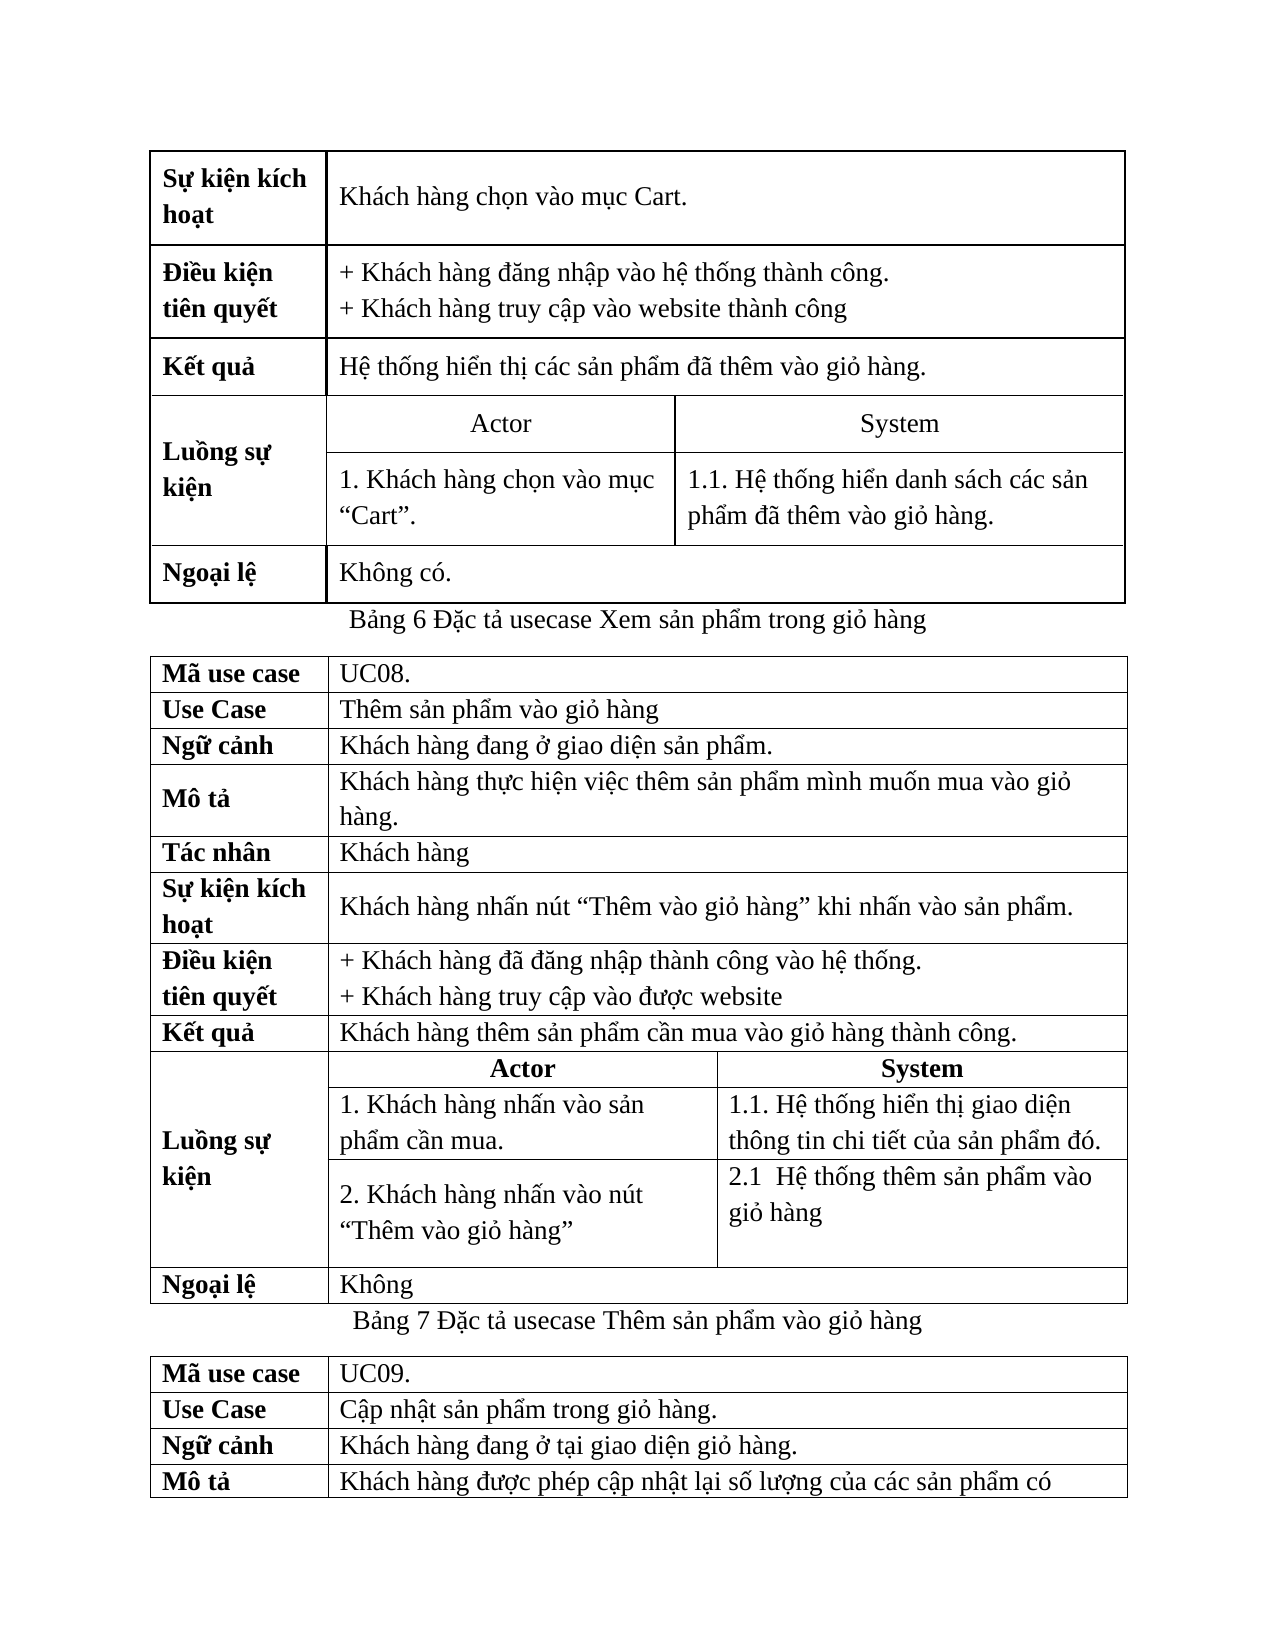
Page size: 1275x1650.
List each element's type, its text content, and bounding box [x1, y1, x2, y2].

table_cell Sự kiện kích hoạt [151, 873, 328, 943]
table_cell Mô tả [151, 1465, 328, 1497]
table_cell Luồng sự kiện [151, 1052, 328, 1267]
table_cell Luồng sự kiện [151, 396, 326, 545]
table_cell Cập nhật sản phẩm trong giỏ hàng. [329, 1393, 1127, 1428]
table_cell 2. Khách hàng nhấn vào nút “Thêm vào giỏ hàng” [329, 1160, 717, 1267]
table_cell Không có. [328, 545, 1124, 602]
table_cell Ngoại lệ [151, 546, 325, 602]
table_cell Actor [327, 396, 674, 452]
table_cell Khách hàng đang ở giao diện sản phẩm. [329, 729, 1127, 764]
table_cell Điều kiện tiên quyết [151, 246, 325, 337]
table_cell Khách hàng [329, 837, 1127, 872]
table_header Mã use case [151, 1357, 328, 1392]
table_cell Sự kiện kích hoạt [151, 152, 325, 244]
table_header UC09. [329, 1357, 1127, 1392]
table_cell Ngữ cảnh [151, 1429, 328, 1464]
table_cell Ngữ cảnh [151, 729, 328, 764]
table_cell 1. Khách hàng chọn vào mục “Cart”. [327, 453, 674, 545]
table_cell + Khách hàng đã đăng nhập thành công vào hệ thống. + Khách hàng truy cập vào được website [329, 944, 1127, 1015]
table_cell Use Case [151, 693, 328, 728]
table_cell Kết quả [151, 339, 325, 395]
table_cell Kết quả [151, 1016, 328, 1051]
table_cell Ngoại lệ [151, 1268, 328, 1303]
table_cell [329, 1465, 1127, 1497]
table_cell Khách hàng nhấn nút “Thêm vào giỏ hàng” khi nhấn vào sản phẩm. [329, 873, 1127, 943]
table_cell 2.1 Hệ thống thêm sản phẩm vào giỏ hàng [718, 1160, 1127, 1267]
table_cell Điều kiện tiên quyết [151, 944, 328, 1015]
table_cell System [676, 395, 1124, 452]
table_cell Hệ thống hiển thị các sản phẩm đã thêm vào giỏ hàng. [328, 339, 1124, 395]
table_cell Actor [329, 1052, 717, 1087]
table_cell Khách hàng thêm sản phẩm cần mua vào giỏ hàng thành công. [329, 1016, 1127, 1051]
table_header Mã use case [151, 657, 328, 692]
table_cell 1.1. Hệ thống hiển danh sách các sản phẩm đã thêm vào giỏ hàng. [676, 452, 1124, 545]
table_cell Use Case [151, 1393, 328, 1428]
table_cell System [718, 1052, 1127, 1087]
table_cell 1.1. Hệ thống hiển thị giao diện thông tin chi tiết của sản phẩm đó. [718, 1088, 1127, 1159]
table_cell + Khách hàng đăng nhập vào hệ thống thành công. + Khách hàng truy cập vào website thành công [328, 246, 1124, 337]
table_cell Thêm sản phẩm vào giỏ hàng [329, 693, 1127, 728]
table_header UC08. [329, 657, 1127, 692]
table_cell 1. Khách hàng nhấn vào sản phẩm cần mua. [329, 1088, 717, 1159]
table_cell Khách hàng chọn vào mục Cart. [328, 152, 1124, 244]
table_cell Khách hàng đang ở tại giao diện giỏ hàng. [329, 1429, 1127, 1464]
table_cell Không [329, 1268, 1127, 1303]
table_cell Khách hàng thực hiện việc thêm sản phẩm mình muốn mua vào giỏ hàng. [329, 765, 1127, 836]
table_cell Tác nhân [151, 837, 328, 872]
table_cell Mô tả [151, 765, 328, 836]
